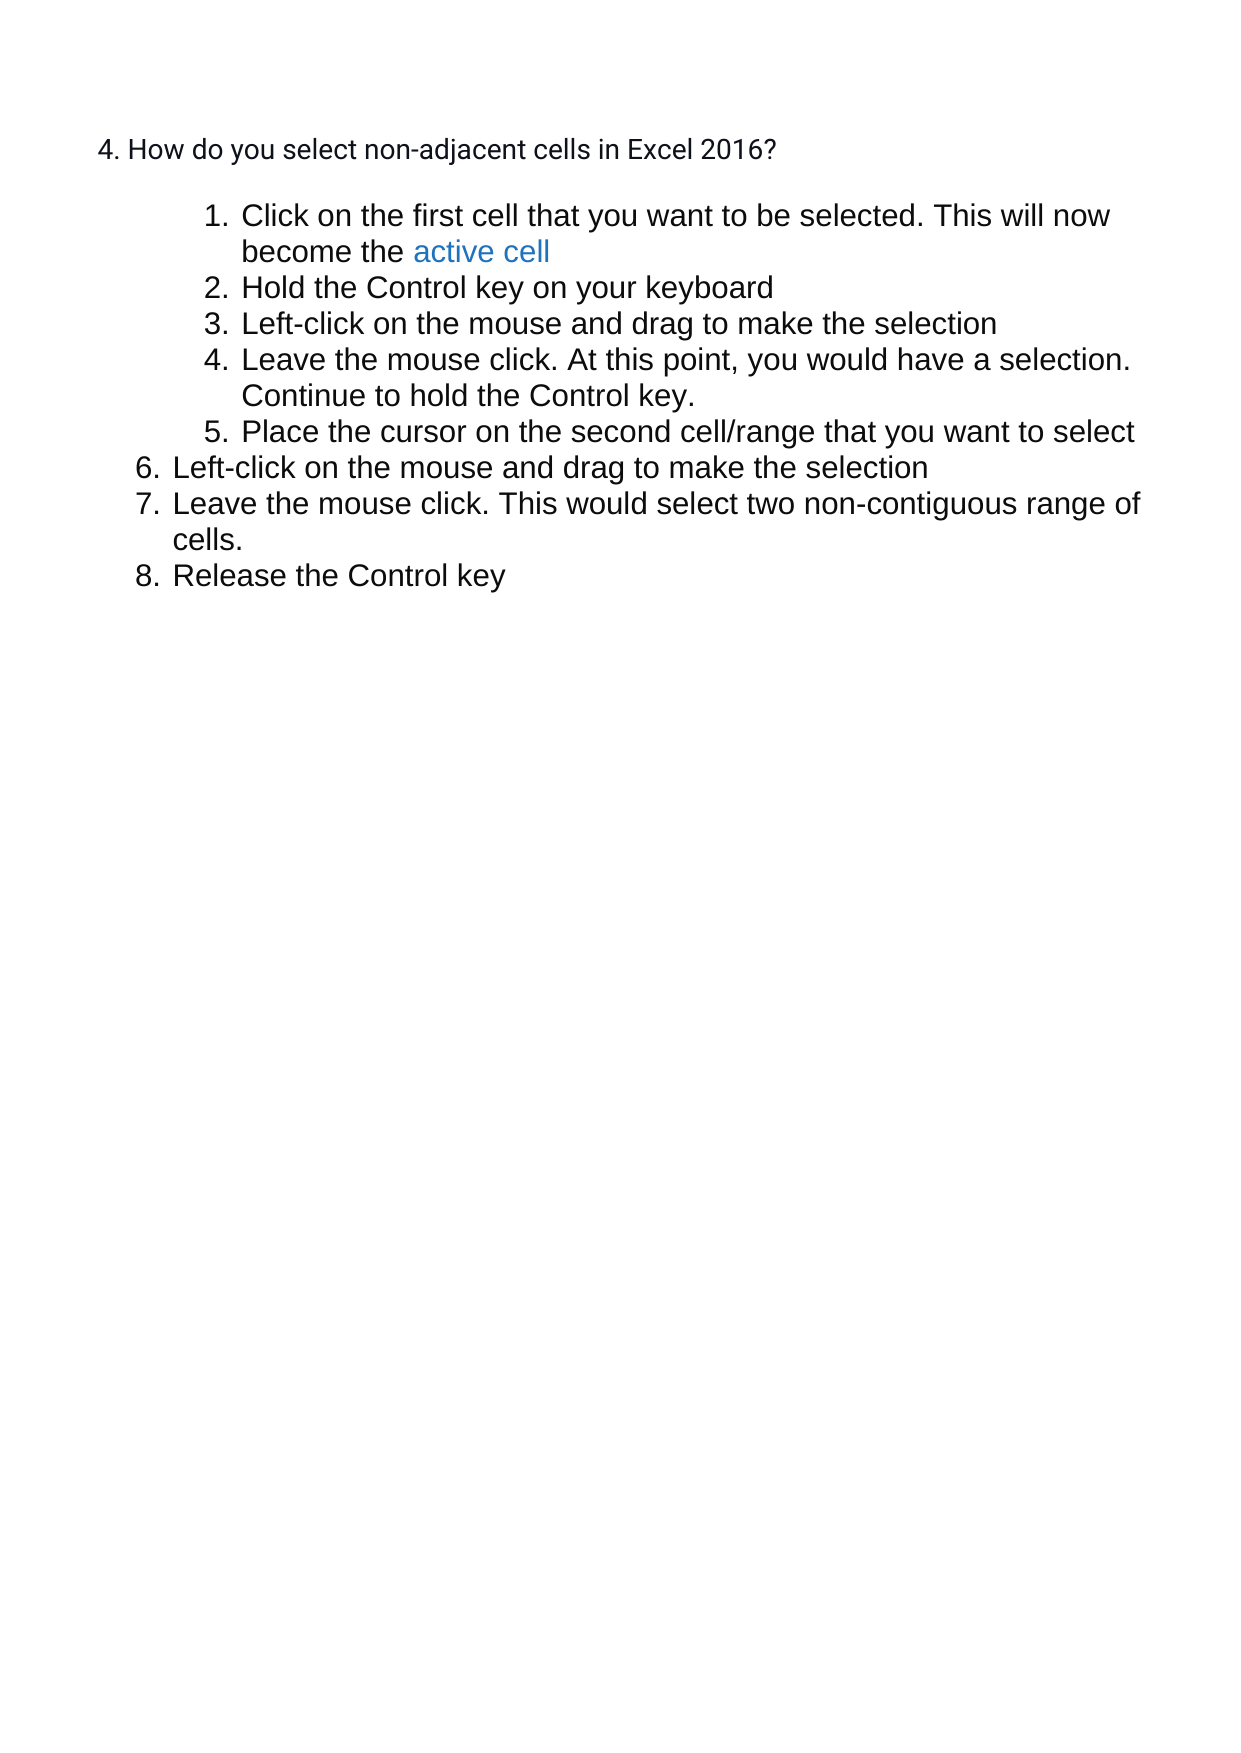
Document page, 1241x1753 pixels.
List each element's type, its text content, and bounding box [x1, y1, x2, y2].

list Place the cursor on the second cell/range that you want to select [203, 413, 1196, 449]
list Hold the Control key on your keyboard [203, 269, 1196, 305]
list Release the Control key [135, 557, 1196, 593]
list Left-click on the mouse and drag to make the selection [135, 449, 1196, 485]
list Leave the mouse click. This would select two non-contiguous range of cells. [135, 485, 1196, 557]
list Leave the mouse click. At this point, you would have a selection. Continue to hold the Control key. [203, 341, 1196, 413]
list Left-click on the mouse and drag to make the selection [203, 305, 1196, 341]
list Click on the first cell that you want to be selected. This will now become the active cell [203, 197, 1196, 269]
text 4. How do you select non-adjacent cells in Excel 2016? [97, 133, 1196, 166]
